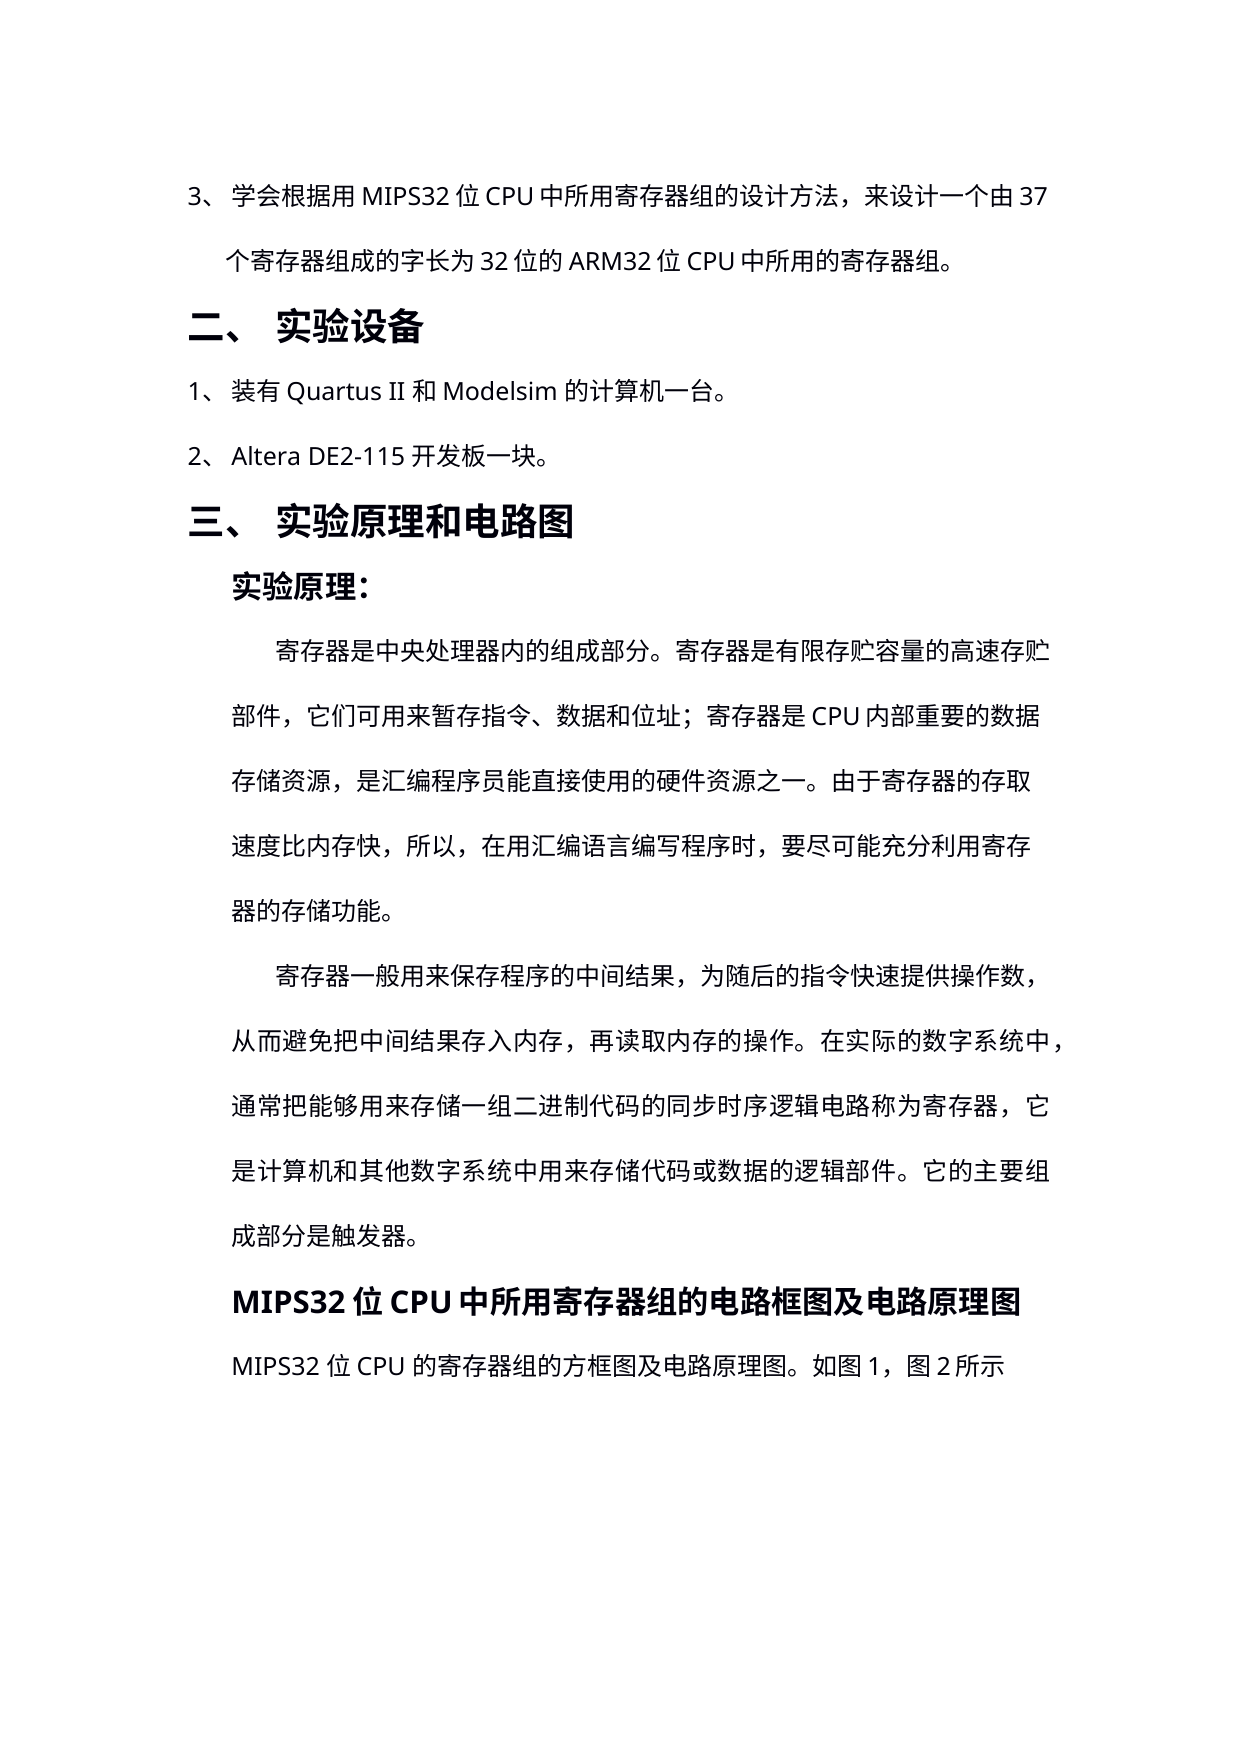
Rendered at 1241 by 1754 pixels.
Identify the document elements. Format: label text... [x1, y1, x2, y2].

list MIPS32位CPU中所用寄存器组的电路框图及电路原理图 [231, 1267, 1053, 1332]
text 寄存器是中央处理器内的组成部分。寄存器是有限存贮容量的高速存贮部件，它们可用来暂存指令、数据和位址；寄存器是CPU内部重要的数据存储资源，是汇编程序员能直接使用的硬件资源之一。由于寄存器的存取速度比内存快，所以，在用汇编语言编写程序时，要尽可能充分利用寄存器的存储功能。 [231, 617, 1053, 942]
list MIPS32 位CPU 的寄存器组的方框图及电路原理图。如图1，图2所示 [231, 1332, 1053, 1397]
text 实验原理： [231, 552, 1053, 617]
list 学会根据用MIPS32位CPU中所用寄存器组的设计方法，来设计一个由37个寄存器组成的字长为32位的ARM32位CPU中所用的寄存器组。 [187, 162, 1053, 292]
list 寄存器一般用来保存程序的中间结果，为随后的指令快速提供操作数，从而避免把中间结果存入内存，再读取内存的操作。在实际的数字系统中，通常把能够用来存储一组二进制代码的同步时序逻辑电路称为寄存器，它是计算机和其他数字系统中用来存储代码或数据的逻辑部件。它的主要组成部分是触发器。 [231, 942, 1053, 1267]
list 实验设备 [187, 292, 1053, 357]
list 装有Quartus II 和Modelsim 的计算机一台。 [187, 357, 1053, 422]
list Altera DE2-115 开发板一块。 [187, 422, 1053, 487]
list 实验原理和电路图 [187, 487, 1053, 552]
